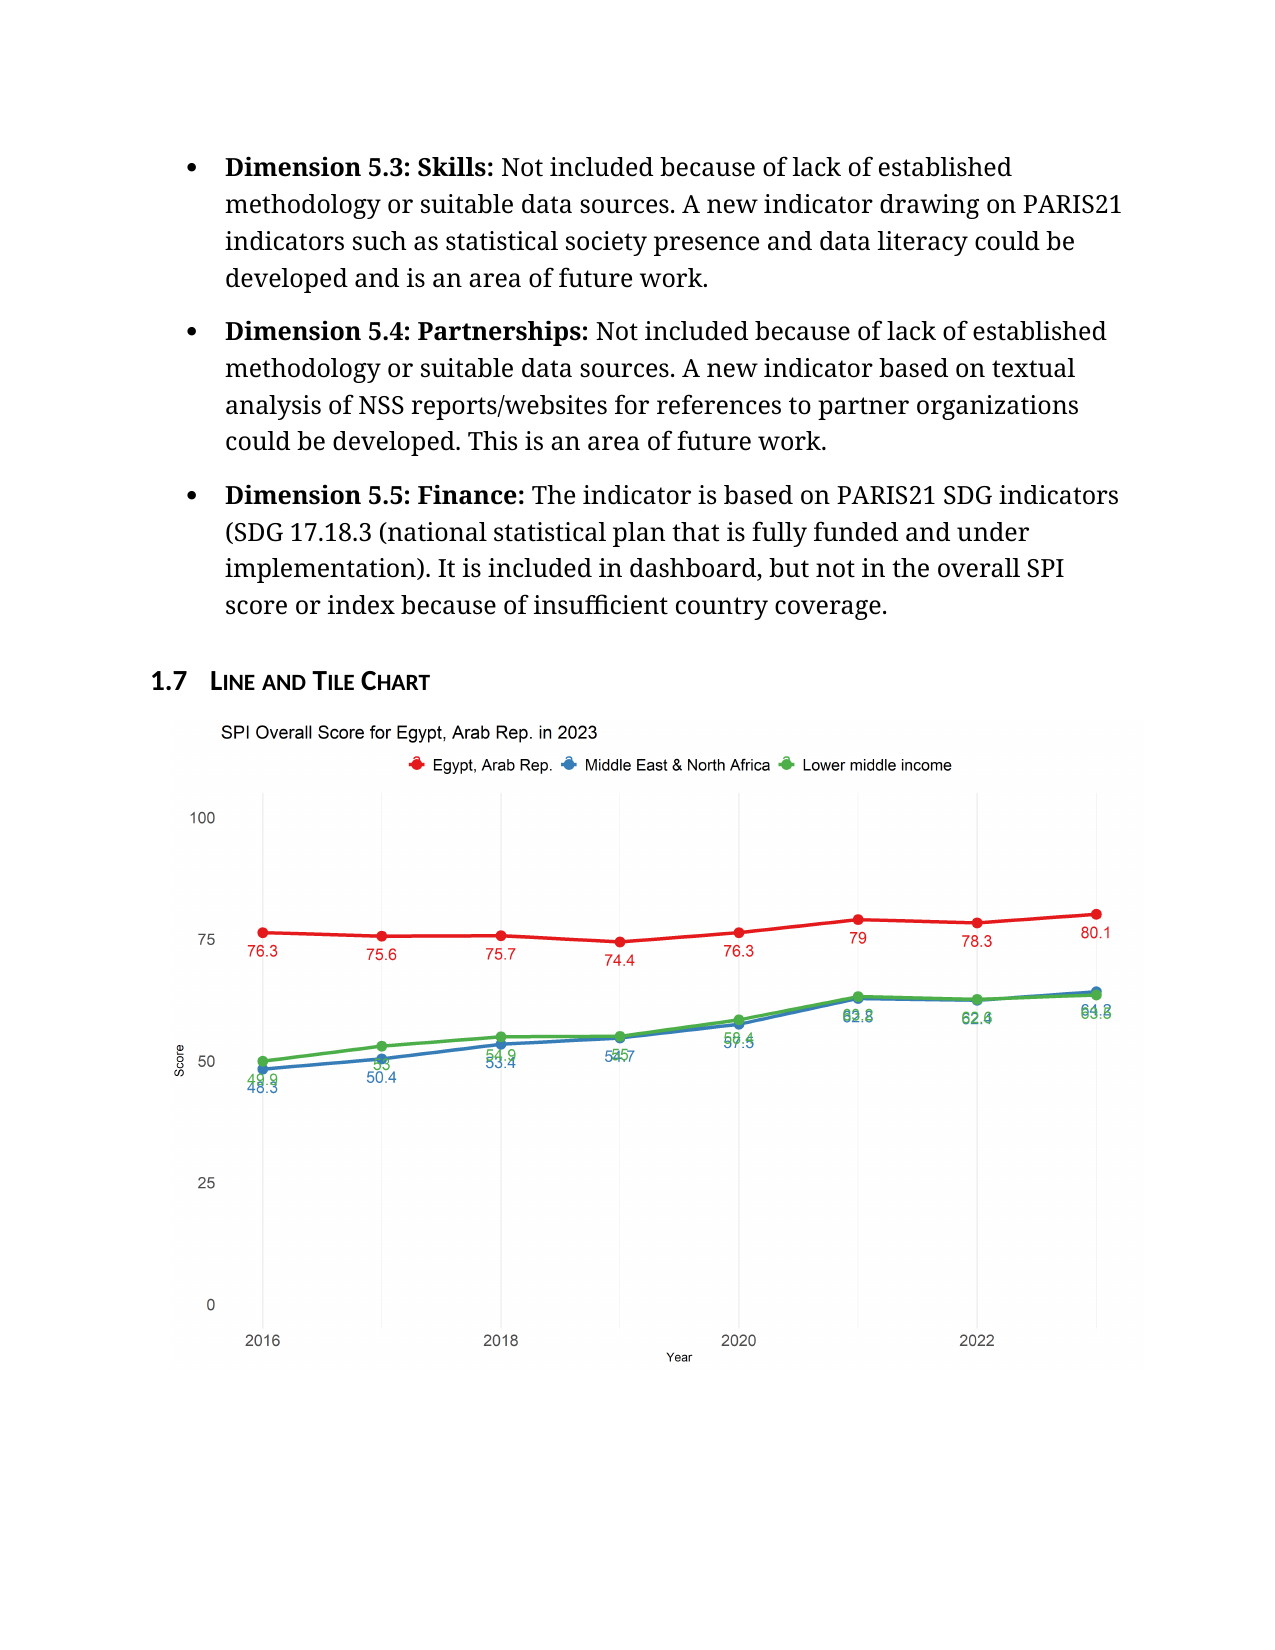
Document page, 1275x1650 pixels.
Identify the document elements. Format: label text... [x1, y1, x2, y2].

list Dimension 5.4: Partnerships: Not included because of lack of established methodology or suitable data sources. A new indicator based on textual analysis of NSS reports/websites for references to partner organizations could be developed. This is an area of future work. [187, 314, 1125, 458]
subtitle Line and Tile Chart [150, 662, 1125, 698]
picture [168, 719, 1144, 1370]
list Dimension 5.5: Finance: The indicator is based on PARIS21 SDG indicators (SDG 17.18.3 (national statistical plan that is fully funded and under implementation). It is included in dashboard, but not in the overall SPI score or index because of insufficient country coverage. [187, 477, 1125, 622]
